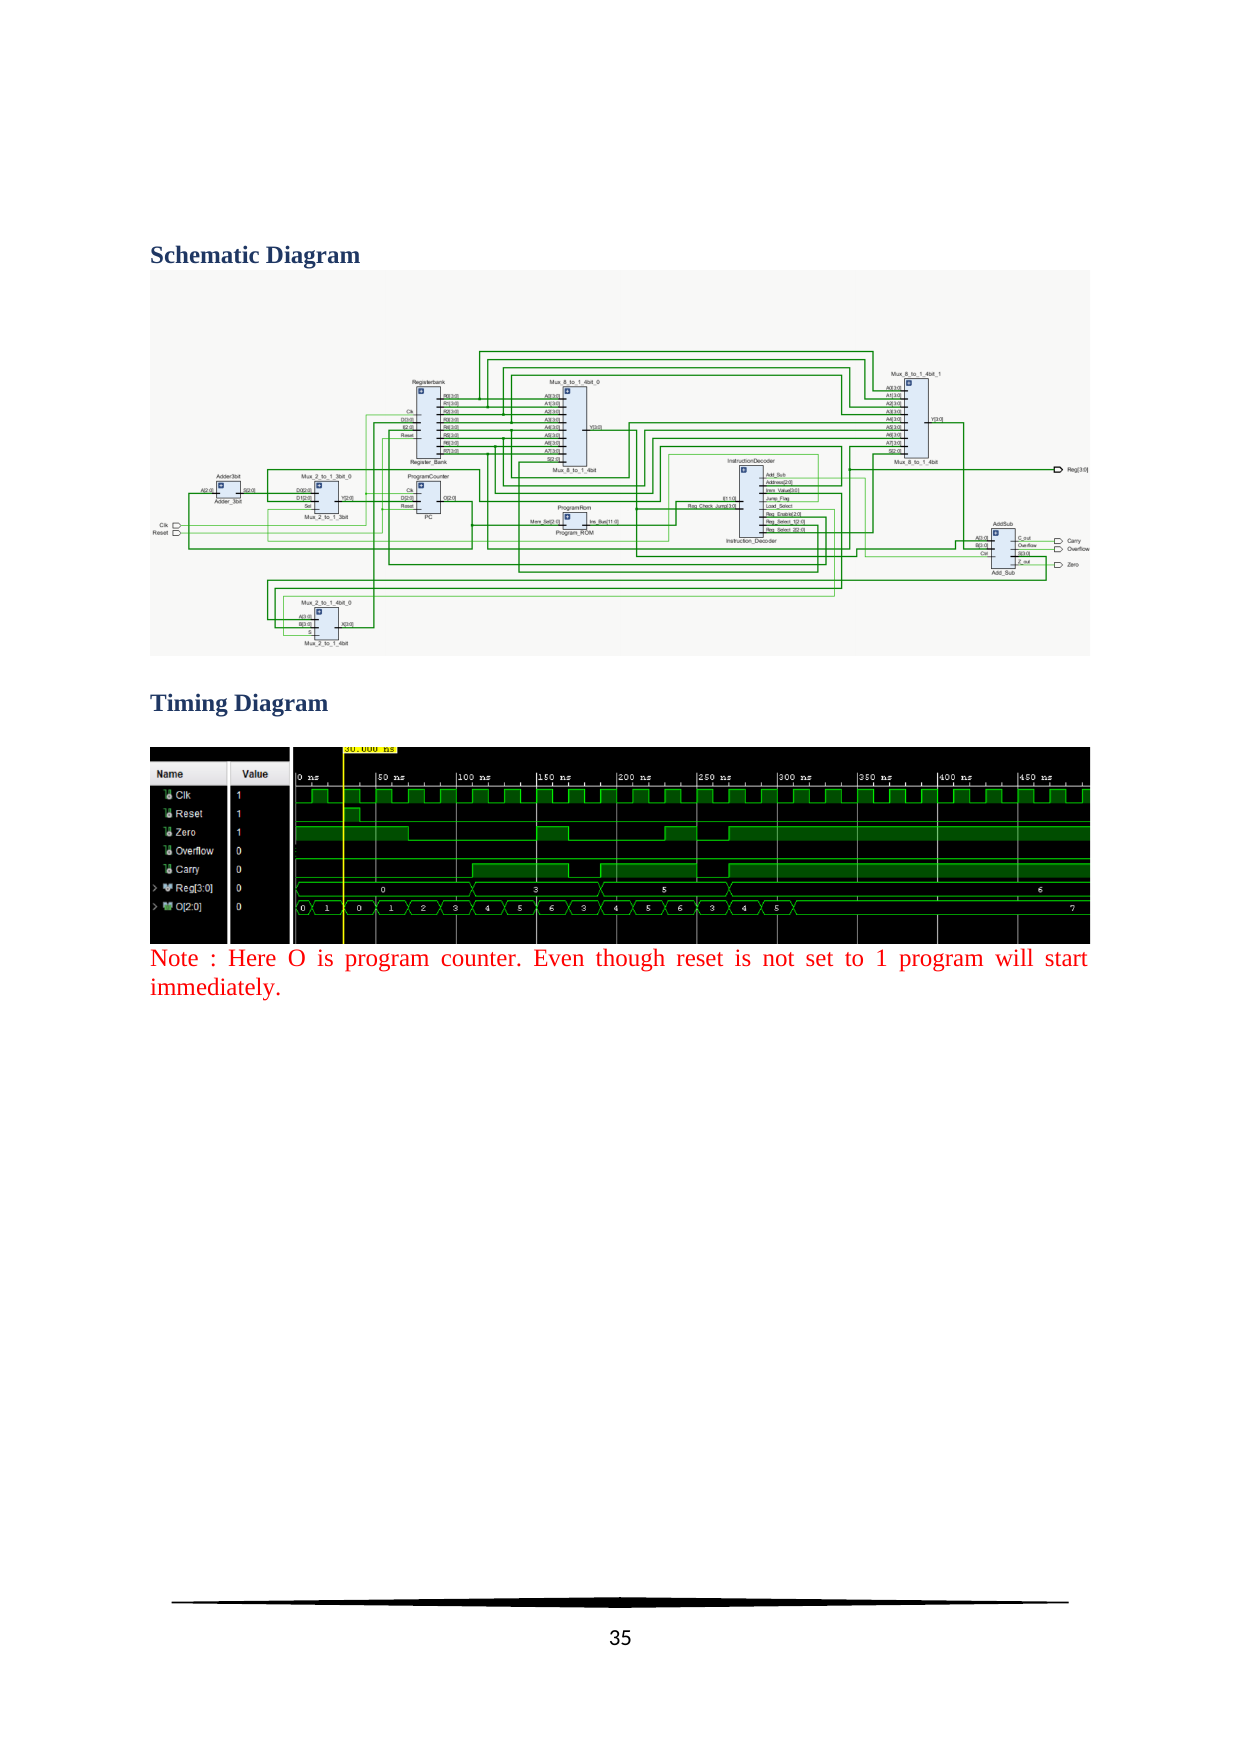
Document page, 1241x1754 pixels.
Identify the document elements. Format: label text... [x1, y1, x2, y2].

subtitle Schematic Diagram [150, 240, 1090, 269]
text Note : Here O is program counter. Even though reset is not set to 1 program will start immediately. [150, 944, 1090, 1001]
subtitle Timing Diagram [150, 688, 1090, 717]
picture [150, 270, 1091, 656]
picture [150, 747, 1091, 944]
